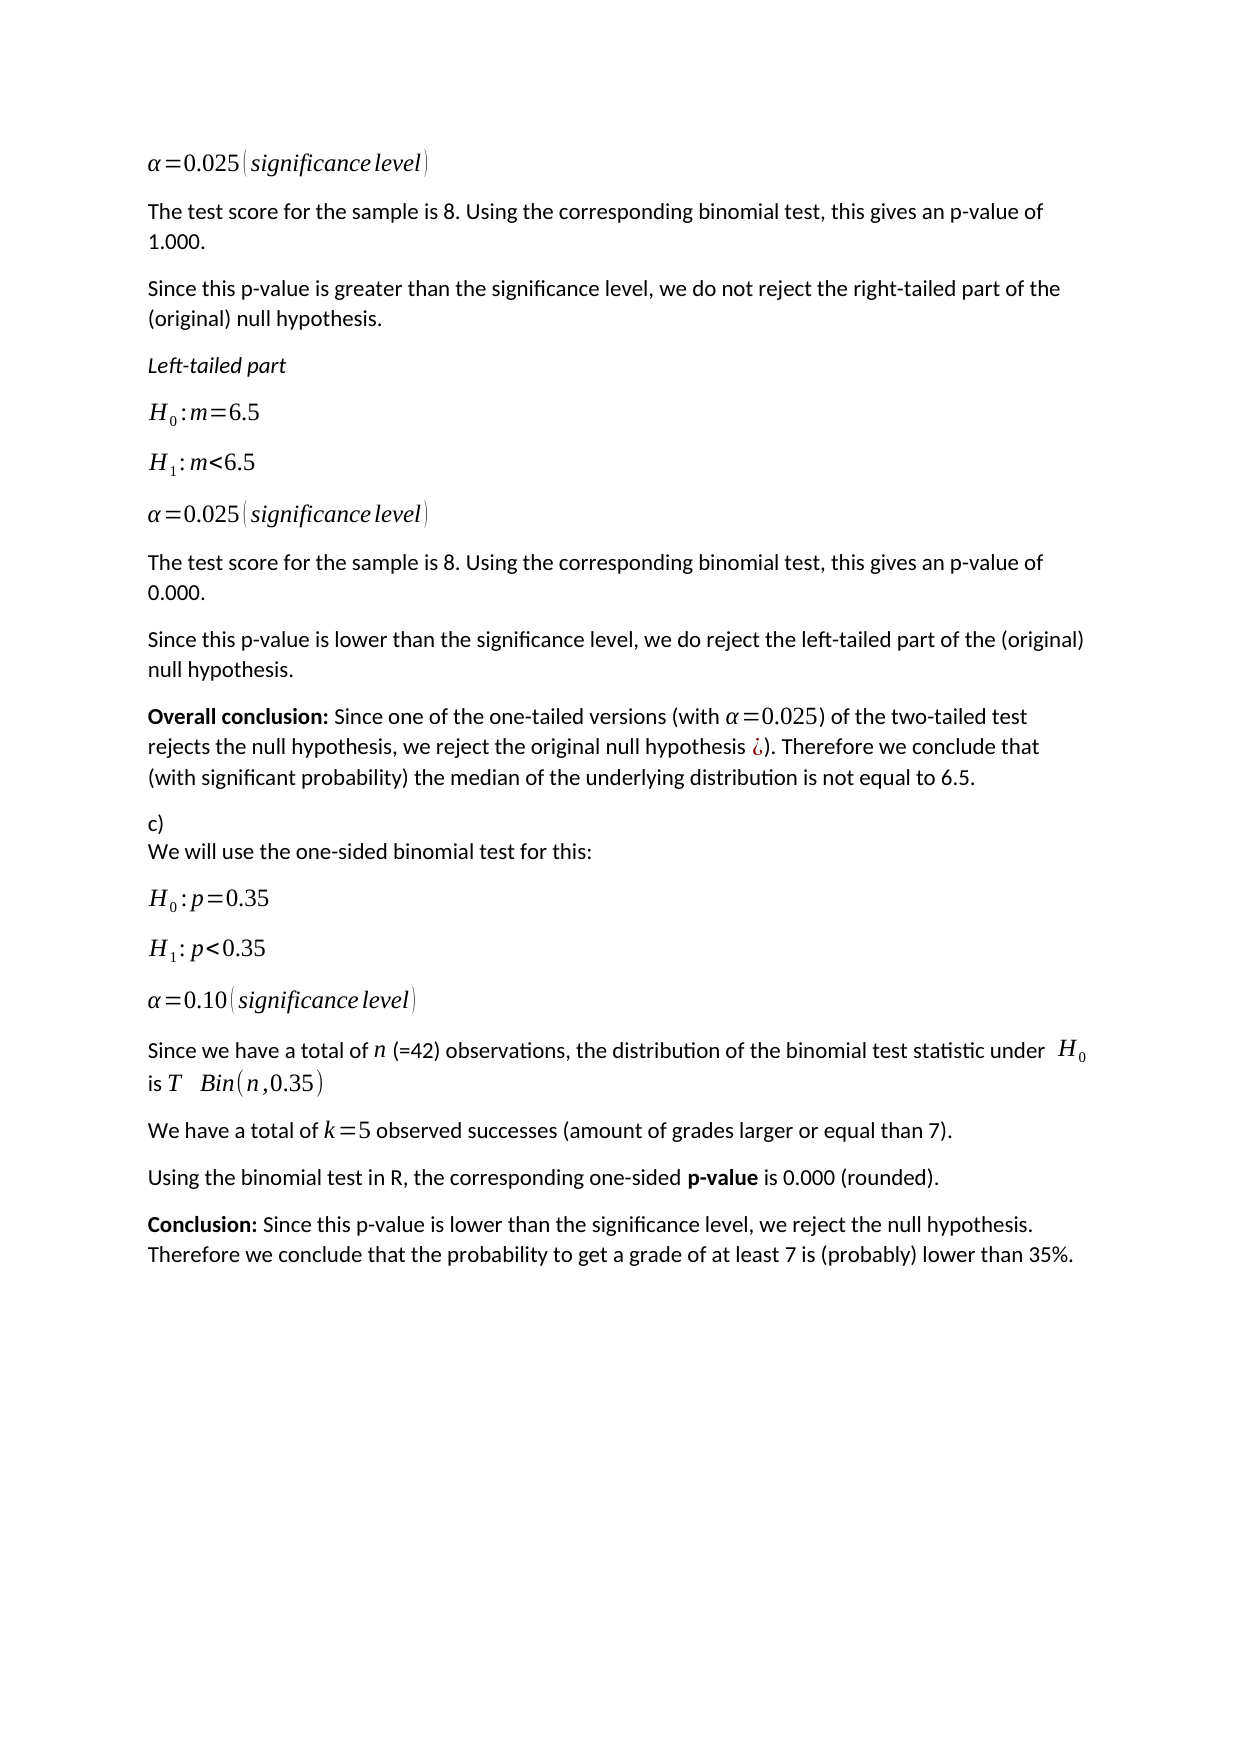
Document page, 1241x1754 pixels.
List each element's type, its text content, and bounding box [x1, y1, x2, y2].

text Using the binomial test in R, the corresponding one-sided p-value is 0.000 (rounded). [148, 1163, 1093, 1192]
text c) [148, 809, 1093, 837]
text Left-tailed part [148, 351, 1093, 379]
text We will use the one-sided binomial test for this: [148, 837, 1093, 866]
text The test score for the sample is 8. Using the corresponding binomial test, this gives an p-value of 0.000. [148, 548, 1093, 606]
text Since this p-value is lower than the significance level, we do reject the left-tailed part of the (original) null hypothesis. [148, 625, 1093, 683]
text We have a total of observed successes (amount of grades larger or equal than 7). [148, 1117, 1093, 1145]
text The test score for the sample is 8. Using the corresponding binomial test, this gives an p-value of 1.000. [148, 197, 1093, 255]
text Conclusion: Since this p-value is lower than the significance level, we reject the null hypothesis. Therefore we conclude that the probability to get a grade of at least 7 is (probably) lower than 35%. [148, 1210, 1093, 1269]
text Overall conclusion: Since one of the one-tailed versions (with ) of the two-tailed test rejects the null hypothesis, we reject the original null hypothesis ). Therefore we conclude that (with significant probability) the median of the underlying distribution is not equal to 6.5. [148, 702, 1093, 791]
text Since we have a total of (=42) observations, the distribution of the binomial test statistic under is [148, 1034, 1093, 1098]
text Since this p-value is greater than the significance level, we do not reject the right-tailed part of the (original) null hypothesis. [148, 274, 1093, 332]
